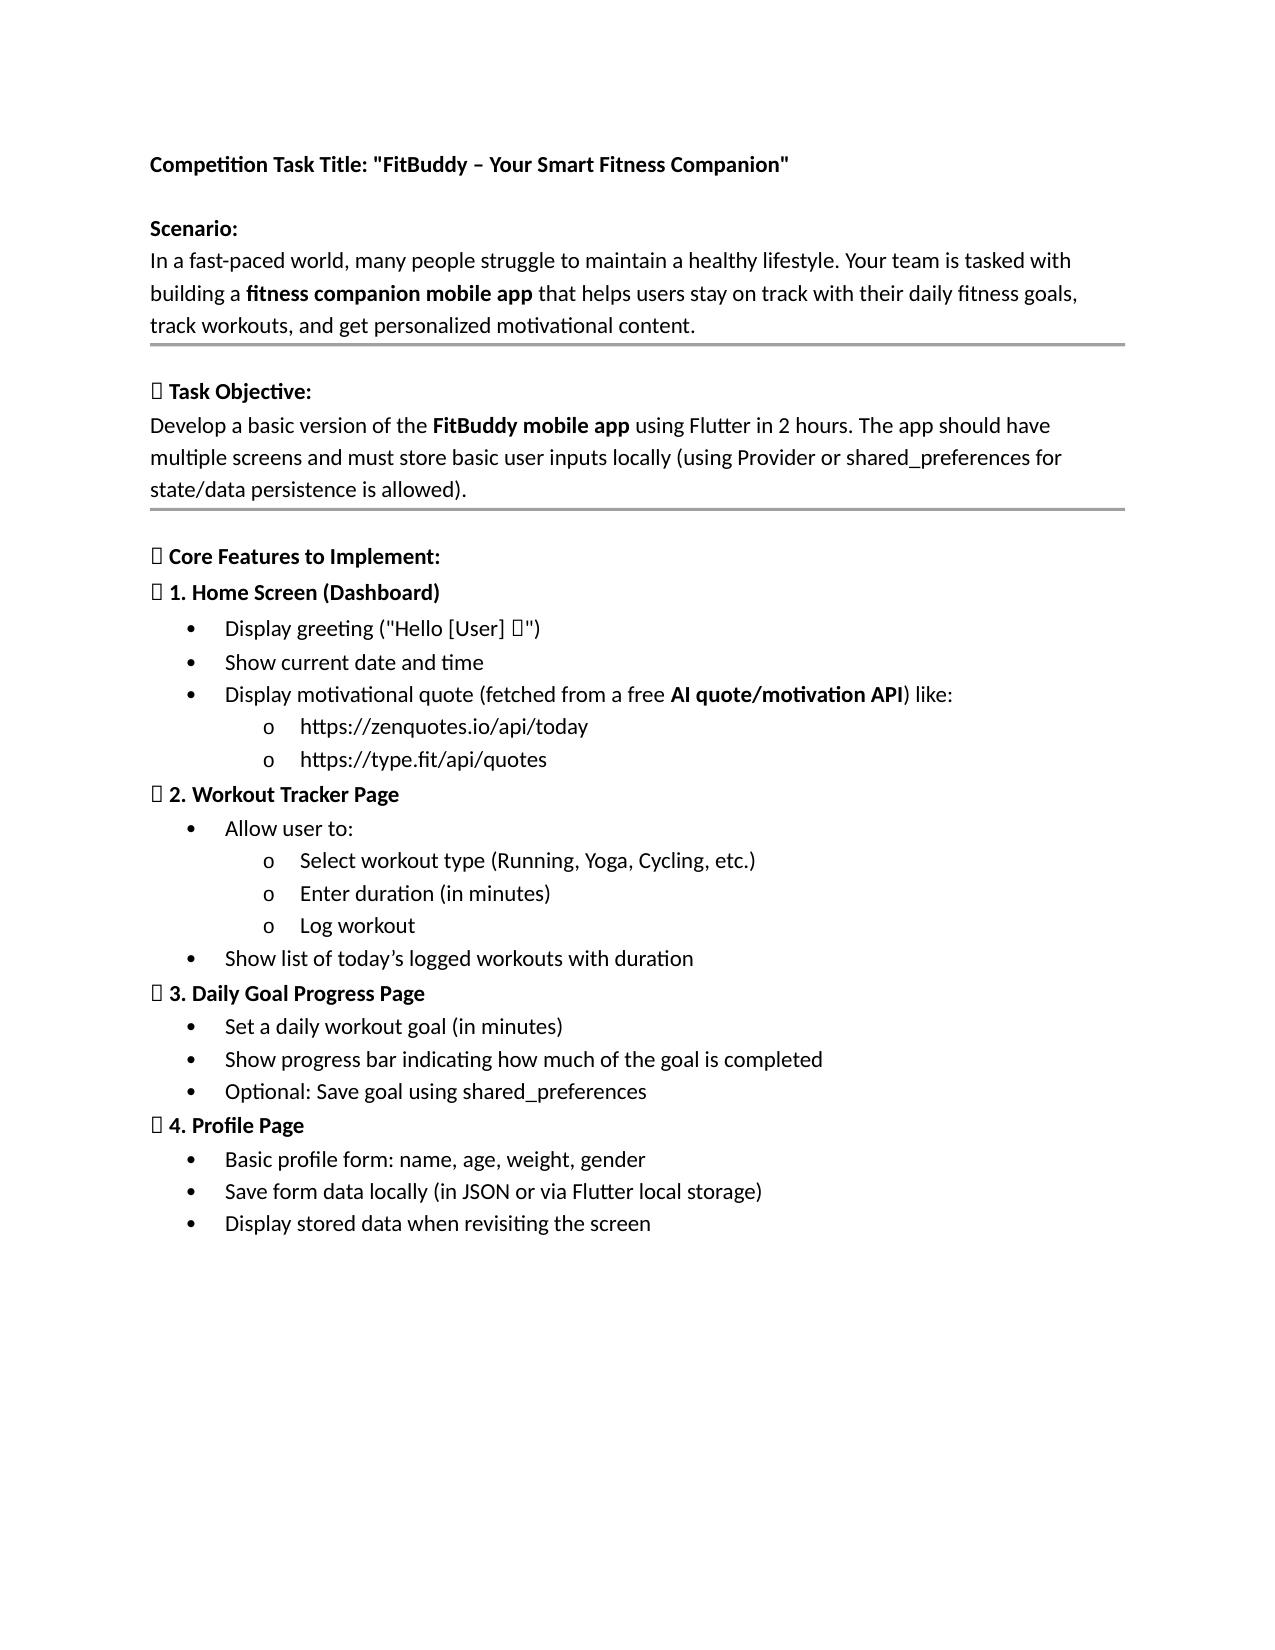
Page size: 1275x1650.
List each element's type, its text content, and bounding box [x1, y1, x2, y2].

text 🔧 Core Features to Implement: [150, 540, 1125, 571]
list Allow user to: [187, 814, 1125, 842]
list Optional: Save goal using shared_preferences [187, 1077, 1125, 1105]
list Set a daily workout goal (in minutes) [187, 1012, 1125, 1041]
text 🔹 3. Daily Goal Progress Page [150, 977, 1125, 1008]
text 🔹 2. Workout Tracker Page [150, 778, 1125, 809]
list Enter duration (in minutes) [262, 879, 1125, 907]
list Show current date and time [187, 648, 1125, 676]
list Show list of today’s logged workouts with duration [187, 944, 1125, 972]
text 🎯 Task Objective: [150, 375, 1125, 407]
text 🔹 1. Home Screen (Dashboard) [150, 576, 1125, 607]
list Show progress bar indicating how much of the goal is completed [187, 1045, 1125, 1073]
list https://type.fit/api/quotes [262, 745, 1125, 773]
text Competition Task Title: "FitBuddy – Your Smart Fitness Companion" [150, 150, 1125, 178]
list Display motivational quote (fetched from a free AI quote/motivation API) like: [187, 680, 1125, 708]
list Display stored data when revisiting the screen [187, 1209, 1125, 1237]
list Basic profile form: name, age, weight, gender [187, 1145, 1125, 1173]
list Select workout type (Running, Yoga, Cycling, etc.) [262, 846, 1125, 874]
text 🔹 4. Profile Page [150, 1109, 1125, 1140]
text In a fast-paced world, many people struggle to maintain a healthy lifestyle. Your team is tasked with building a fitness companion mobile app that helps users stay on track with their daily fitness goals, track workouts, and get personalized motivational content. [150, 247, 1125, 339]
text Develop a basic version of the FitBuddy mobile app using Flutter in 2 hours. The app should have multiple screens and must store basic user inputs locally (using Provider or shared_preferences for state/data persistence is allowed). [150, 411, 1125, 504]
list https://zenquotes.io/api/today [262, 712, 1125, 741]
list Log workout [262, 912, 1125, 940]
list Display greeting ("Hello [User] 👋") [187, 612, 1125, 643]
text Scenario: [150, 214, 1125, 242]
list Save form data locally (in JSON or via Flutter local storage) [187, 1177, 1125, 1205]
